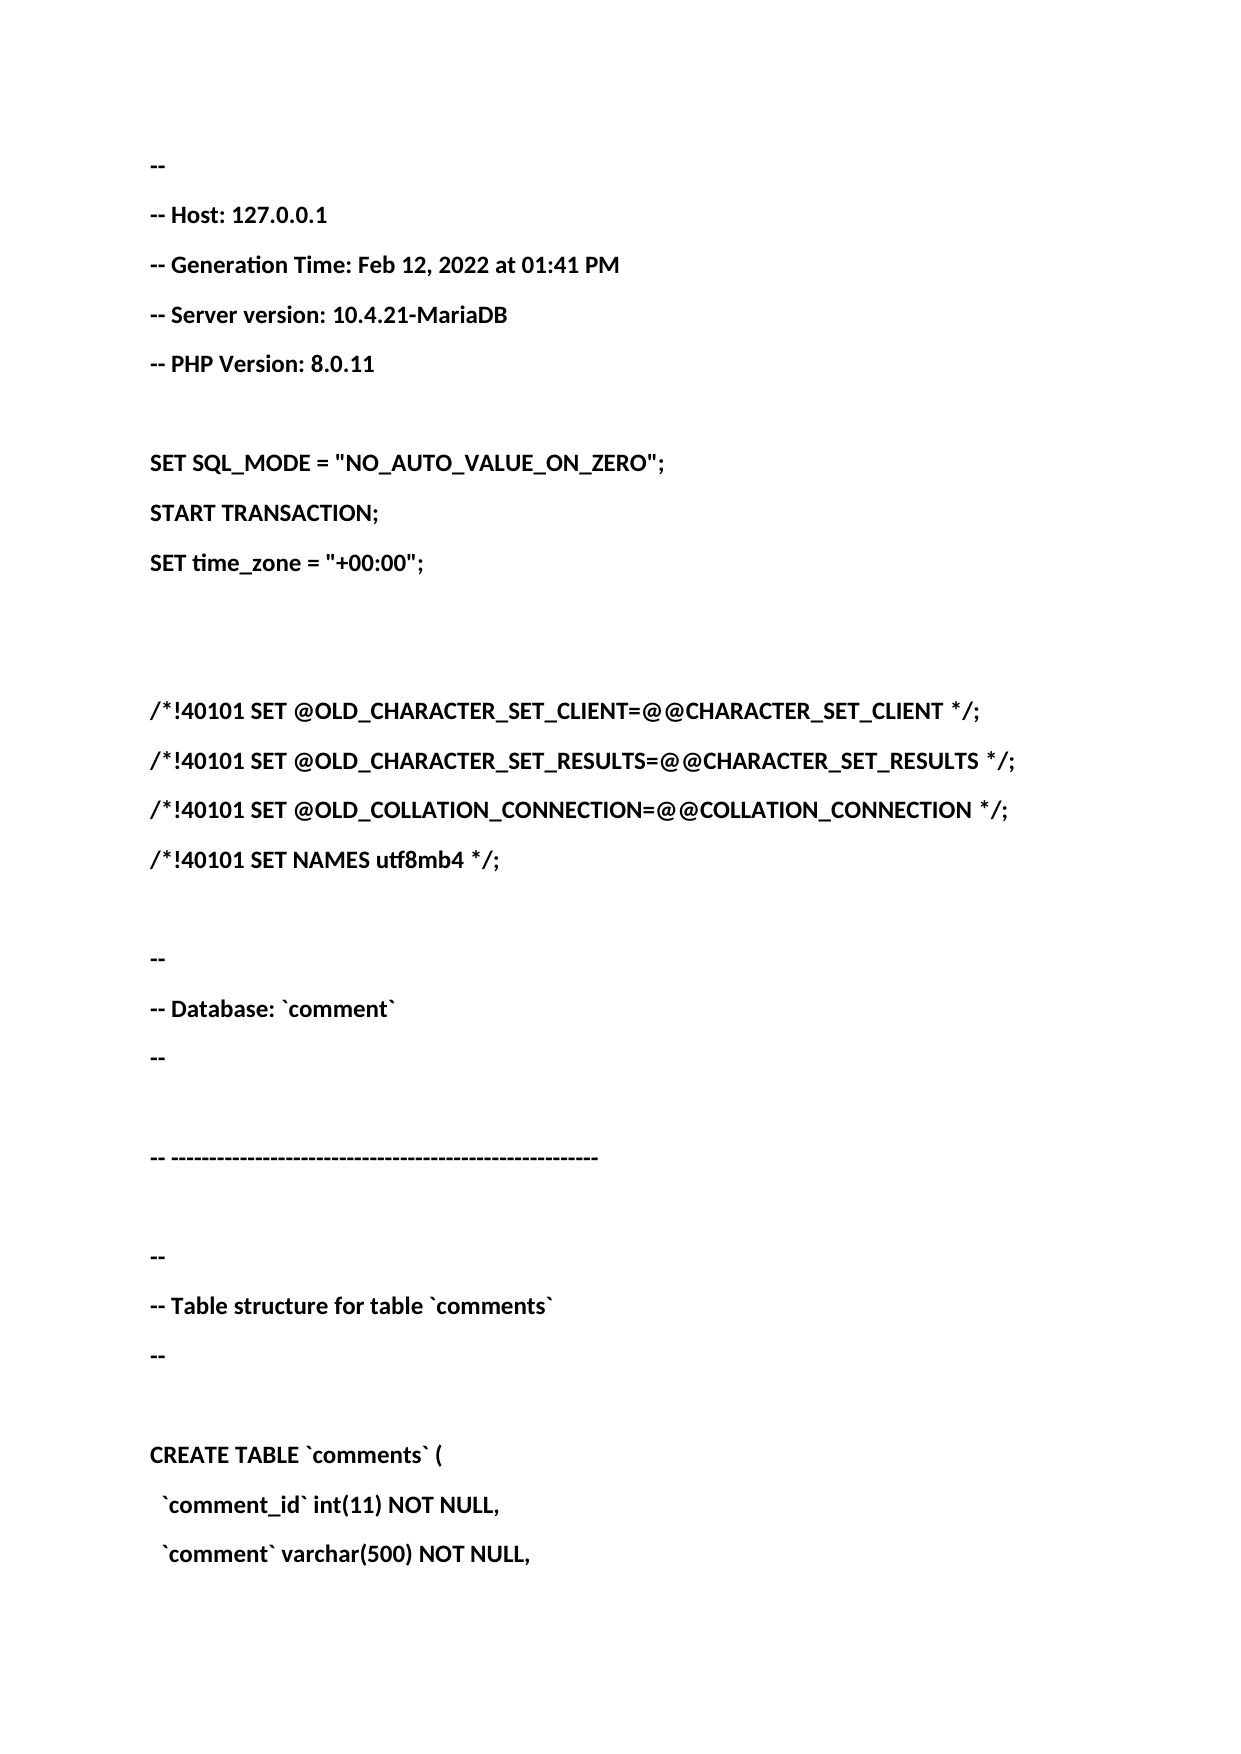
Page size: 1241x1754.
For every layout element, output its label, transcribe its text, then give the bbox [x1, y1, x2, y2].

text -- Table structure for table `comments` [150, 1290, 1090, 1321]
text -- [150, 943, 1090, 974]
text -- [150, 1042, 1090, 1073]
text -- Server version: 10.4.21-MariaDB [150, 299, 1090, 329]
text `comment` varchar(500) NOT NULL, [150, 1538, 1090, 1569]
text `comment_id` int(11) NOT NULL, [150, 1489, 1090, 1519]
text /*!40101 SET NAMES utf8mb4 */; [150, 844, 1090, 875]
text -- Generation Time: Feb 12, 2022 at 01:41 PM [150, 249, 1090, 280]
text -- Host: 127.0.0.1 [150, 199, 1090, 230]
text -- [150, 1241, 1090, 1271]
text -- [150, 1340, 1090, 1371]
text -- -------------------------------------------------------- [150, 1142, 1090, 1172]
text /*!40101 SET @OLD_CHARACTER_SET_CLIENT=@@CHARACTER_SET_CLIENT */; [150, 695, 1090, 726]
text -- [150, 150, 1090, 181]
text -- Database: `comment` [150, 993, 1090, 1023]
text SET SQL_MODE = "NO_AUTO_VALUE_ON_ZERO"; [150, 447, 1090, 478]
text /*!40101 SET @OLD_COLLATION_CONNECTION=@@COLLATION_CONNECTION */; [150, 794, 1090, 825]
text CREATE TABLE `comments` ( [150, 1439, 1090, 1470]
text /*!40101 SET @OLD_CHARACTER_SET_RESULTS=@@CHARACTER_SET_RESULTS */; [150, 745, 1090, 776]
text -- PHP Version: 8.0.11 [150, 348, 1090, 379]
text START TRANSACTION; [150, 497, 1090, 528]
text SET time_zone = "+00:00"; [150, 547, 1090, 577]
